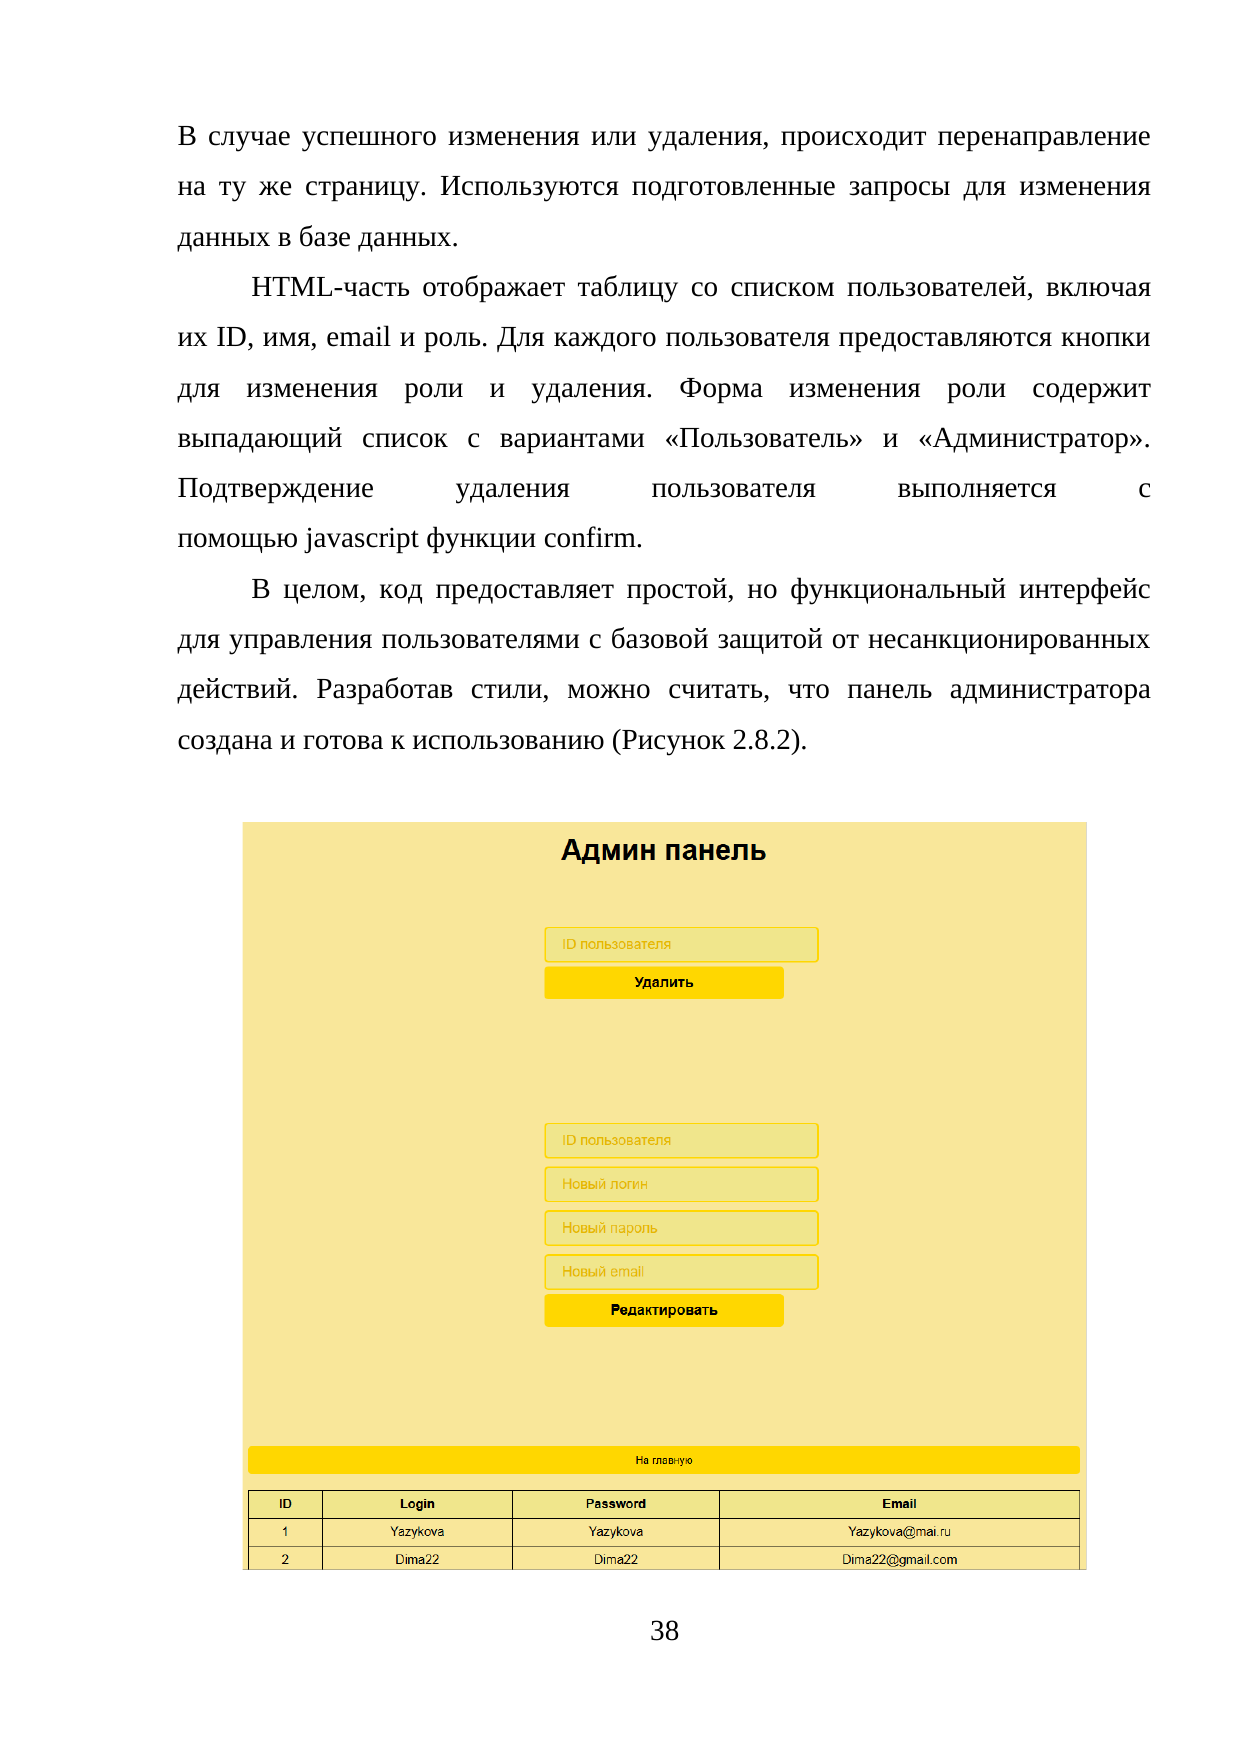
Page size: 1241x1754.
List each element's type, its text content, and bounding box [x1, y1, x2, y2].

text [177, 118, 1152, 252]
text В целом, код предоставляет простой, но функциональный интерфейс для управления пользователями с базовой защитой от несанкционированных действий. Разработав стили, можно считать, что панель администратора создана и готова к использованию (Рисунок 2.8.2). [177, 571, 1152, 755]
text HTML-часть отображает таблицу со списком пользователей, включая их ID, имя, email и роль. Для каждого пользователя предоставляются кнопки для изменения роли и удаления. Форма изменения роли содержит выпадающий список с вариантами «Пользователь» и «Администратор». Подтверждение удаления пользователя выполняется с помощью javascript функции confirm. [177, 269, 1152, 554]
picture [242, 822, 1087, 1570]
